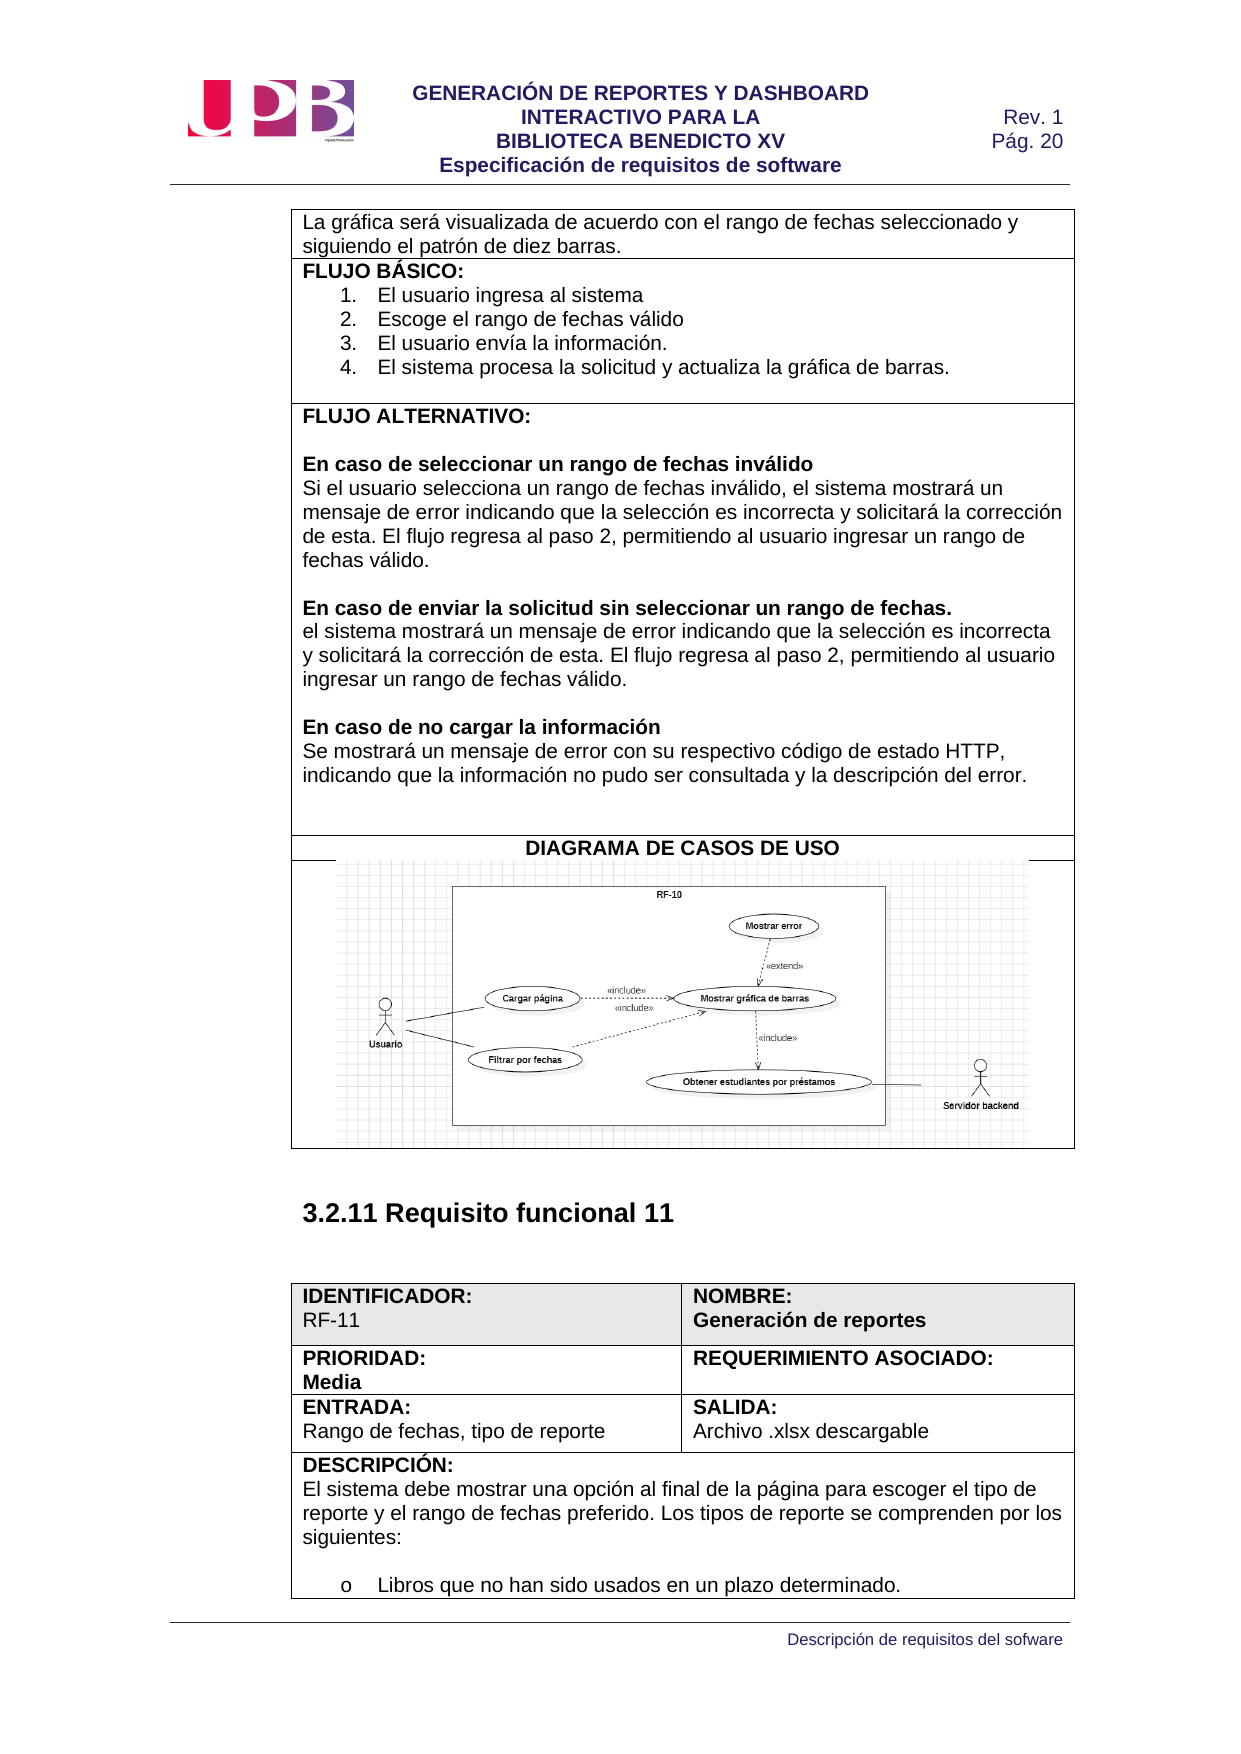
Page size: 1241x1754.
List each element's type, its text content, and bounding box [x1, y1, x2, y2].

table_cell POSTCONDICIONES: La gráfica será visualizada de acuerdo con el rango de fechas seleccionado y siguiendo el patrón de diez barras. [292, 210, 1074, 258]
table_cell SALIDA: Archivo .xlsx descargable [682, 1395, 1074, 1452]
table_cell ENTRADA: Rango de fechas, tipo de reporte [292, 1395, 681, 1452]
picture [336, 860, 1029, 1148]
table_header NOMBRE: Generación de reportes [682, 1284, 1074, 1345]
table_header IDENTIFICADOR: RF-11 [292, 1284, 681, 1345]
picture [188, 80, 354, 142]
table_cell FLUJO ALTERNATIVO: En caso de seleccionar un rango de fechas inválido Si el usuario selecciona un rango de fechas inválido, el sistema mostrará un mensaje de error indicando que la selección es incorrecta y solicitará la corrección de esta. El flujo regresa al paso 2, permitiendo al usuario ingresar un rango de fechas válido. En caso de enviar la solicitud sin seleccionar un rango de fechas. el sistema mostrará un mensaje de error indicando que la selección es incorrecta y solicitará la corrección de esta. El flujo regresa al paso 2, permitiendo al usuario ingresar un rango de fechas válido. En caso de no cargar la información Se mostrará un mensaje de error con su respectivo código de estado HTTP, indicando que la información no pudo ser consultada y la descripción del error. [292, 404, 1074, 835]
table_cell DIAGRAMA DE CASOS DE USO [292, 836, 1074, 860]
table_cell FLUJO BÁSICO: El usuario ingresa al sistema Escoge el rango de fechas válido El usuario envía la información. El sistema procesa la solicitud y actualiza la gráfica de barras. [292, 259, 1074, 403]
table_cell [292, 861, 336, 1147]
table_cell PRIORIDAD: Media [292, 1346, 681, 1394]
table_cell [1029, 861, 1074, 1147]
subtitle 3.2.11 Requisito funcional 11 [302, 1197, 1063, 1229]
table_cell REQUERIMIENTO ASOCIADO: [682, 1346, 1074, 1394]
